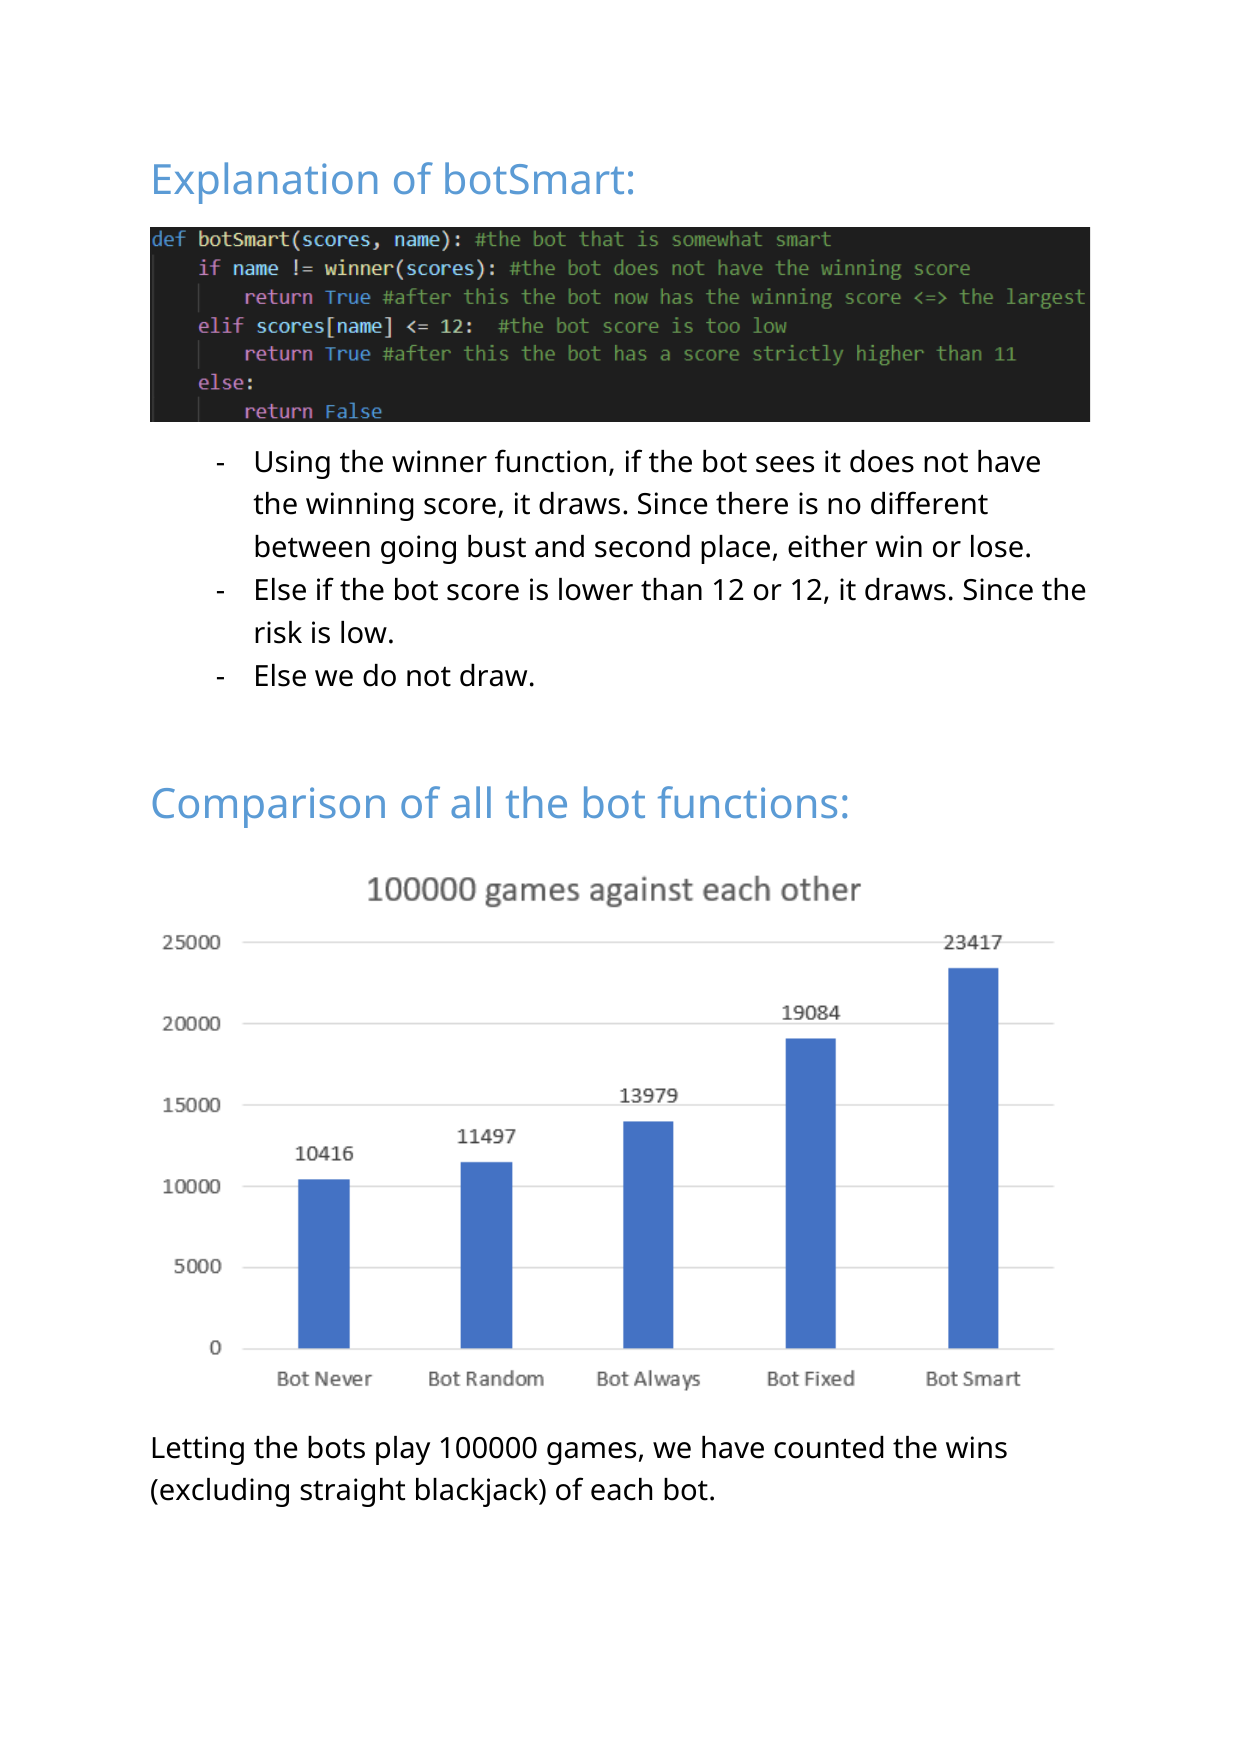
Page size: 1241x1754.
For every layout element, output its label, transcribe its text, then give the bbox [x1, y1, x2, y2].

list Else if the bot score is lower than 12 or 12, it draws. Since the risk is low. [216, 569, 1090, 652]
picture [150, 227, 1091, 422]
list Else we do not draw. [216, 655, 1090, 694]
text Explanation of botSmart: [150, 150, 1090, 207]
picture [150, 851, 1083, 1408]
list Using the winner function, if the bot sees it does not have the winning score, it draws. Since there is no different between going bust and second place, either win or lose. [216, 441, 1090, 566]
text Letting the bots play 100000 games, we have counted the wins (excluding straight blackjack) of each bot. [150, 1427, 1090, 1509]
text Comparison of all the bot functions: [150, 774, 1090, 831]
